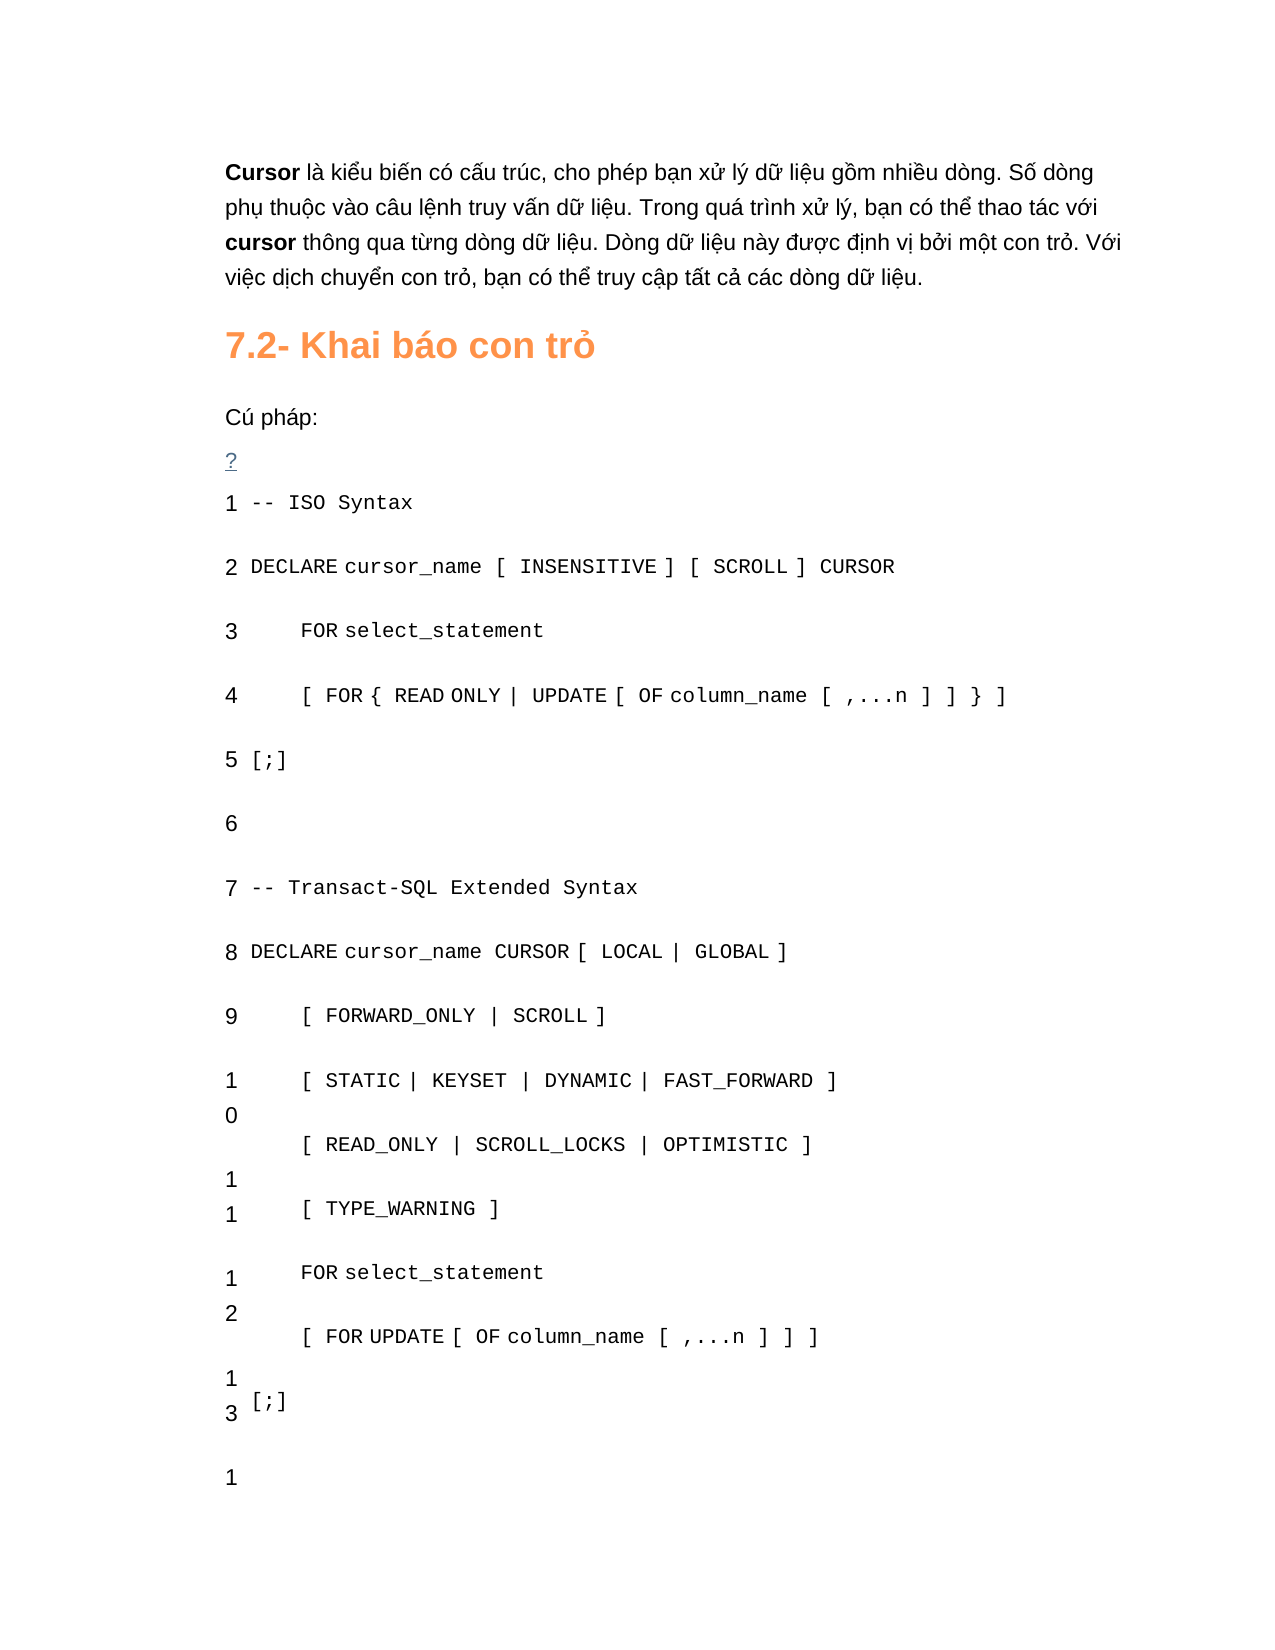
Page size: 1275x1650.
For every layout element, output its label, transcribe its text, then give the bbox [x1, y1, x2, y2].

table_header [250, 481, 1007, 1490]
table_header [225, 481, 250, 1490]
subtitle 7.2- Khai báo con trỏ [225, 319, 1125, 366]
text Cursor là kiểu biến có cấu trúc, cho phép bạn xử lý dữ liệu gồm nhiều dòng. Số dòng phụ thuộc vào câu lệnh truy vấn dữ liệu. Trong quá trình xử lý, bạn có thể thao tác với cursor thông qua từng dòng dữ liệu. Dòng dữ liệu này được định vị bởi một con trỏ. Với việc dịch chuyển con trỏ, bạn có thể truy cập tất cả các dòng dữ liệu. [225, 150, 1125, 290]
text ? [225, 438, 1125, 473]
text Cú pháp: [225, 395, 1125, 430]
